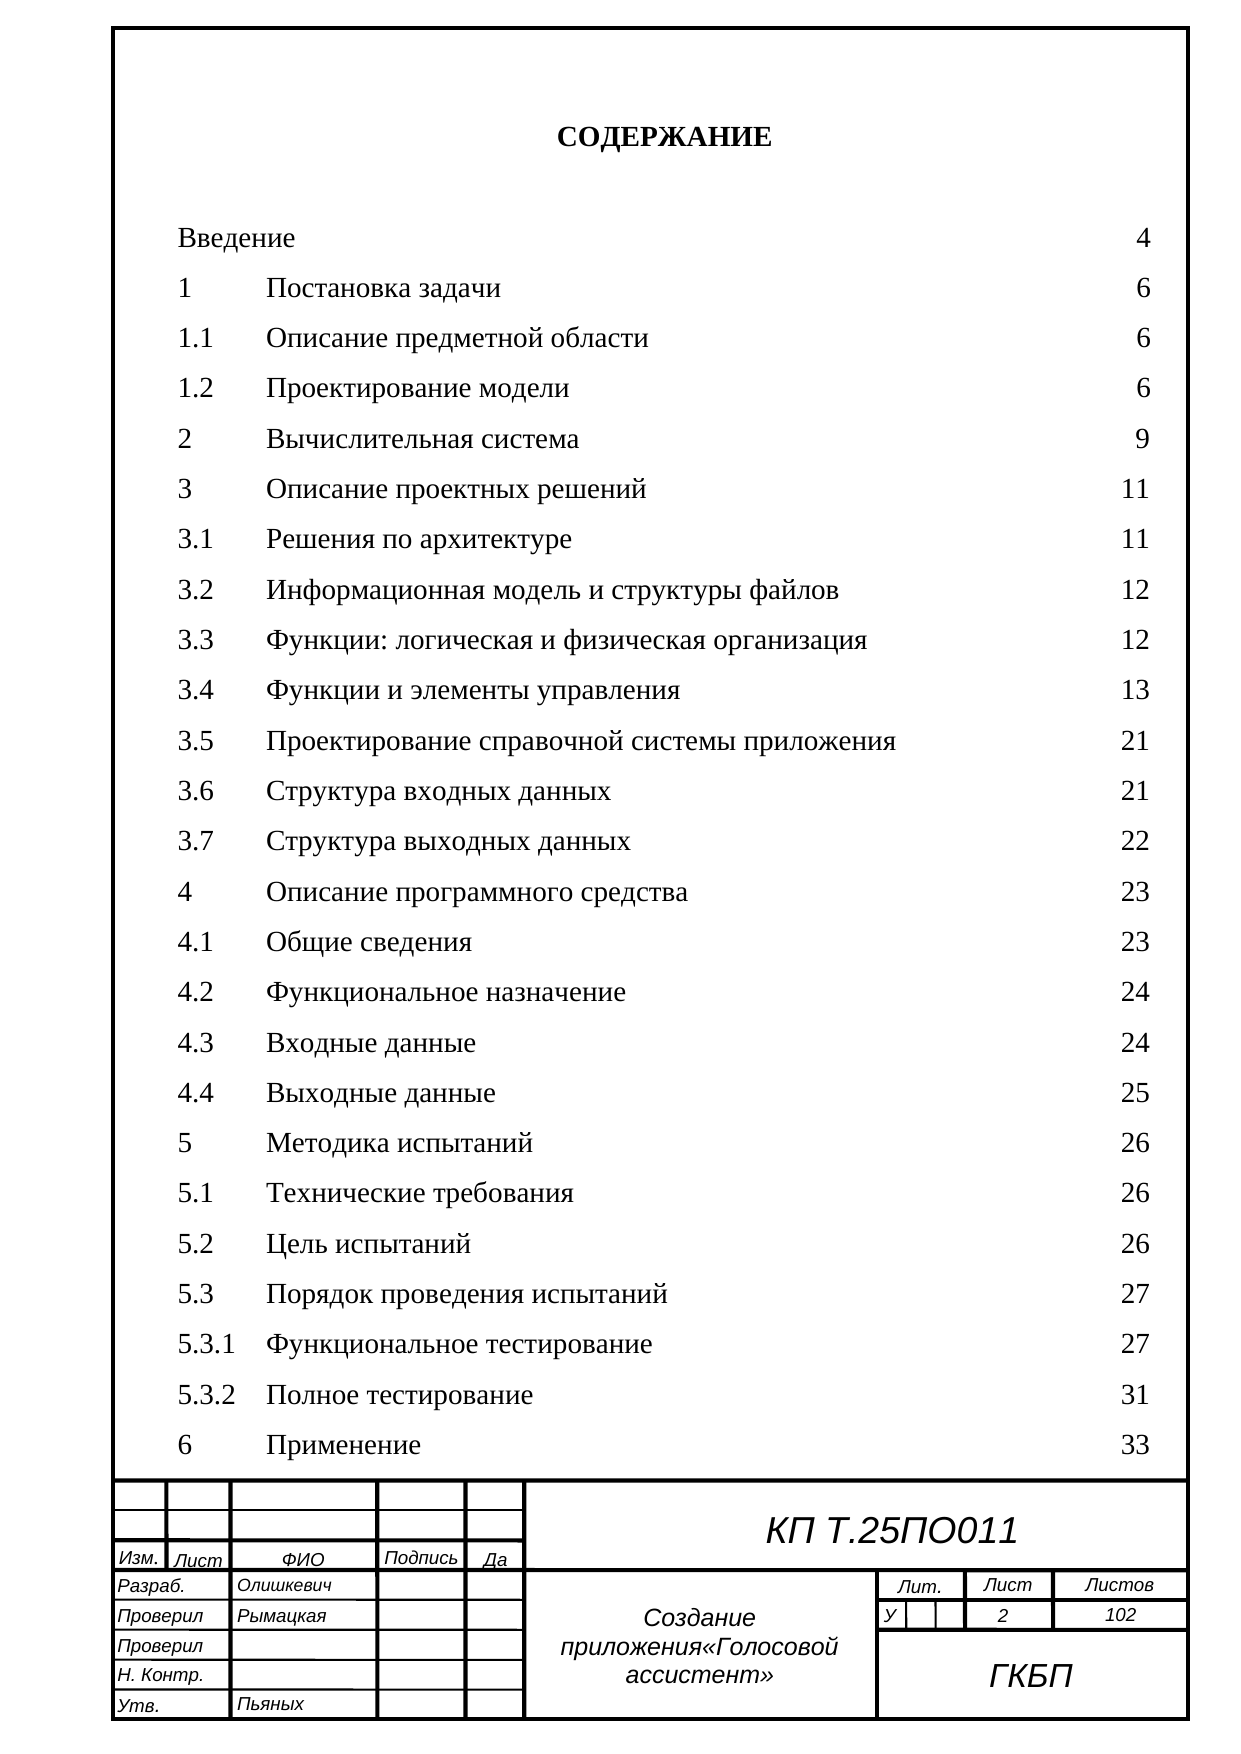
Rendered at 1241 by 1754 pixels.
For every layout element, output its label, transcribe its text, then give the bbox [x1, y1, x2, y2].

text 5.3.1 Функциональное тестирование 27 [177, 1327, 1152, 1360]
text 4.2 Функциональное назначение 24 [177, 974, 1152, 1008]
text 3.3 Функции: логическая и физическая организация 12 [177, 622, 1152, 656]
text 5.1 Технические требования 26 [177, 1176, 1152, 1209]
text 3.1 Решения по архитектуре 11 [177, 522, 1152, 555]
text 3.2 Информационная модель и структуры файлов 12 [177, 572, 1152, 605]
text 5.2 Цель испытаний 26 [177, 1226, 1152, 1259]
text 4 Описание программного средства 23 [177, 874, 1152, 907]
text СОДЕРЖАНИЕ [177, 74, 1152, 153]
text Введение 4 [177, 220, 1152, 253]
text 5 Методика испытаний 26 [177, 1125, 1152, 1159]
text 3.6 Структура входных данных 21 [177, 773, 1152, 807]
text 2 Вычислительная система 9 [177, 421, 1152, 454]
text 3.4 Функции и элементы управления 13 [177, 672, 1152, 706]
text 4.3 Входные данные 24 [177, 1025, 1152, 1058]
text 1 Постановка задачи 6 [177, 270, 1152, 303]
text 4.4 Выходные данные 25 [177, 1075, 1152, 1108]
text 1.1 Описание предметной области 6 [177, 320, 1152, 354]
text 3.5 Проектирование справочной системы приложения 21 [177, 723, 1152, 756]
text 3 Описание проектных решений 11 [177, 471, 1152, 505]
text 1.2 Проектирование модели 6 [177, 371, 1152, 404]
text 3.7 Структура выходных данных 22 [177, 823, 1152, 857]
text 5.3.2 Полное тестирование 31 [177, 1377, 1152, 1410]
text 5.3 Порядок проведения испытаний 27 [177, 1276, 1152, 1310]
text 4.1 Общие сведения 23 [177, 924, 1152, 958]
text 6 Применение 33 [177, 1427, 1152, 1461]
